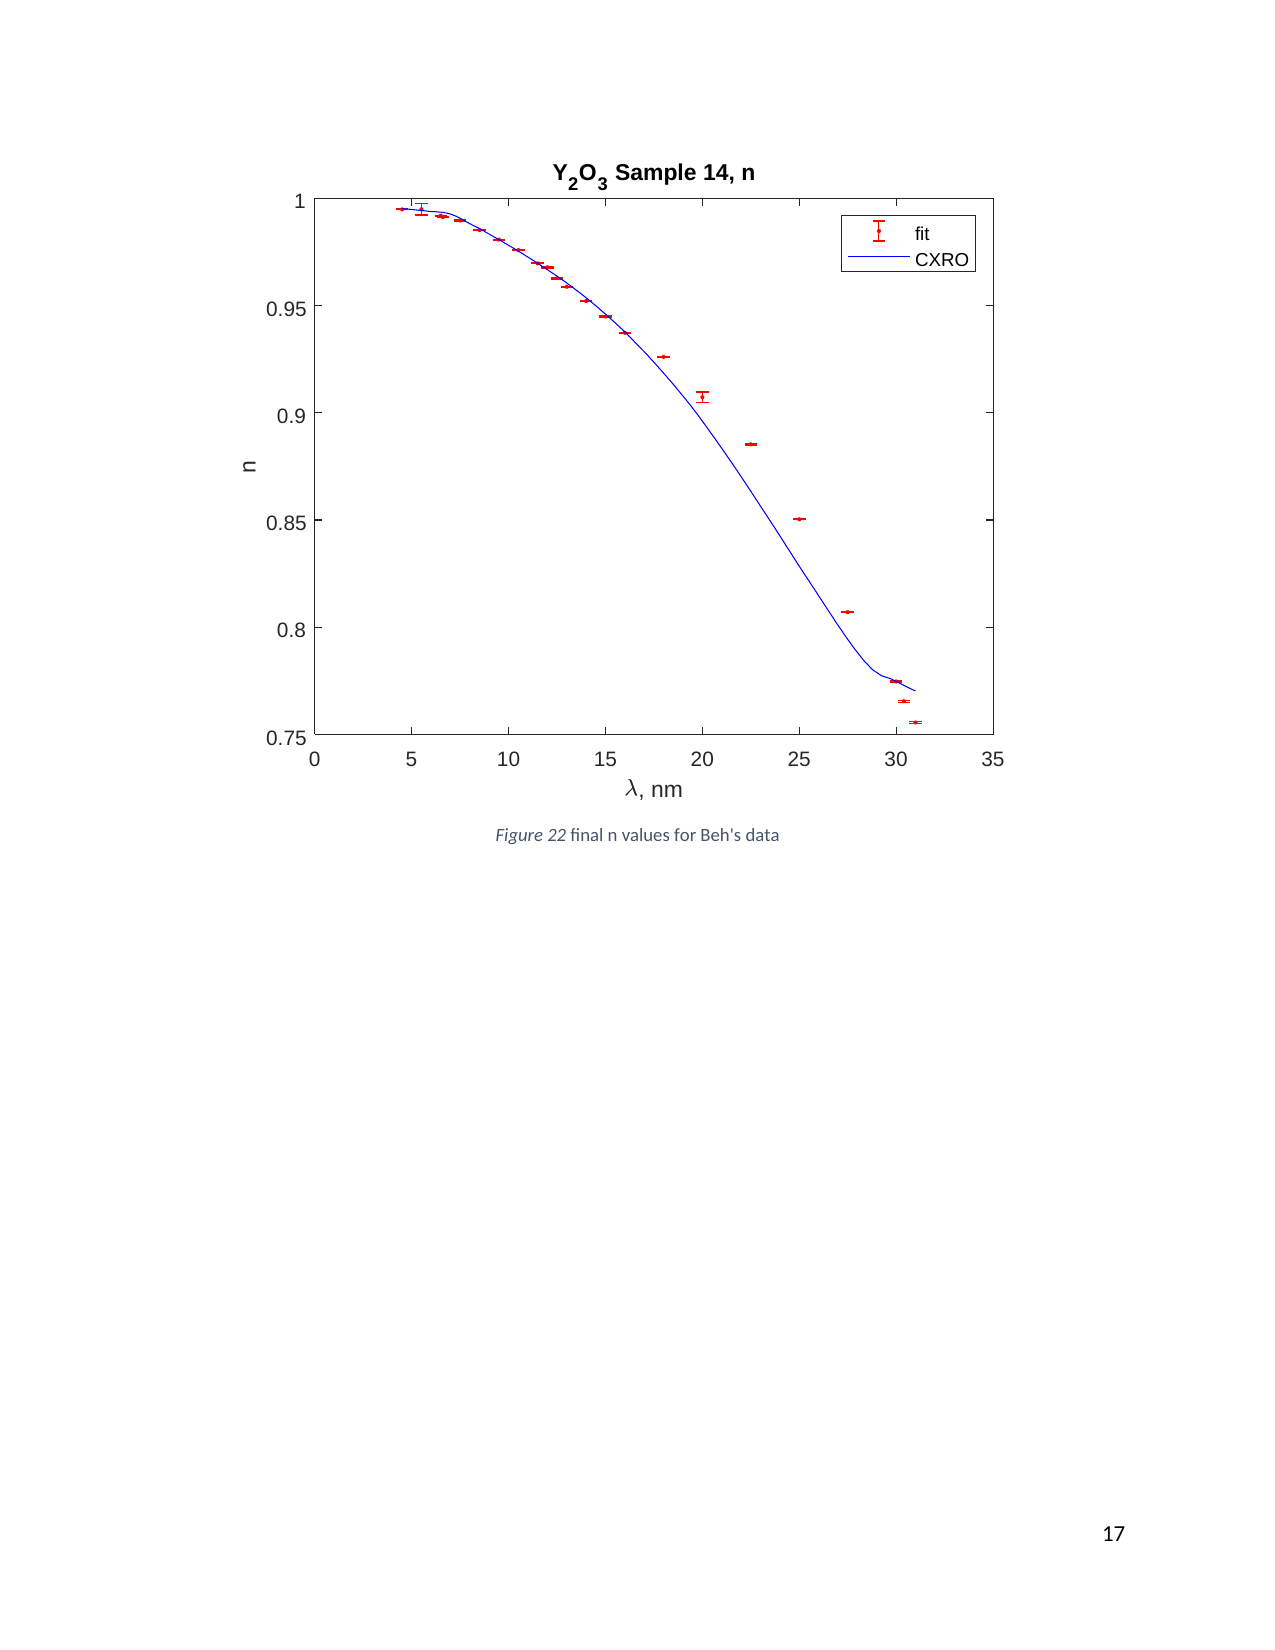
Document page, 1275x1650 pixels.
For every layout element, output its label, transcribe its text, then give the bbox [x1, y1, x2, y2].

text Figure 22 final n values for Beh's data [150, 823, 1125, 846]
